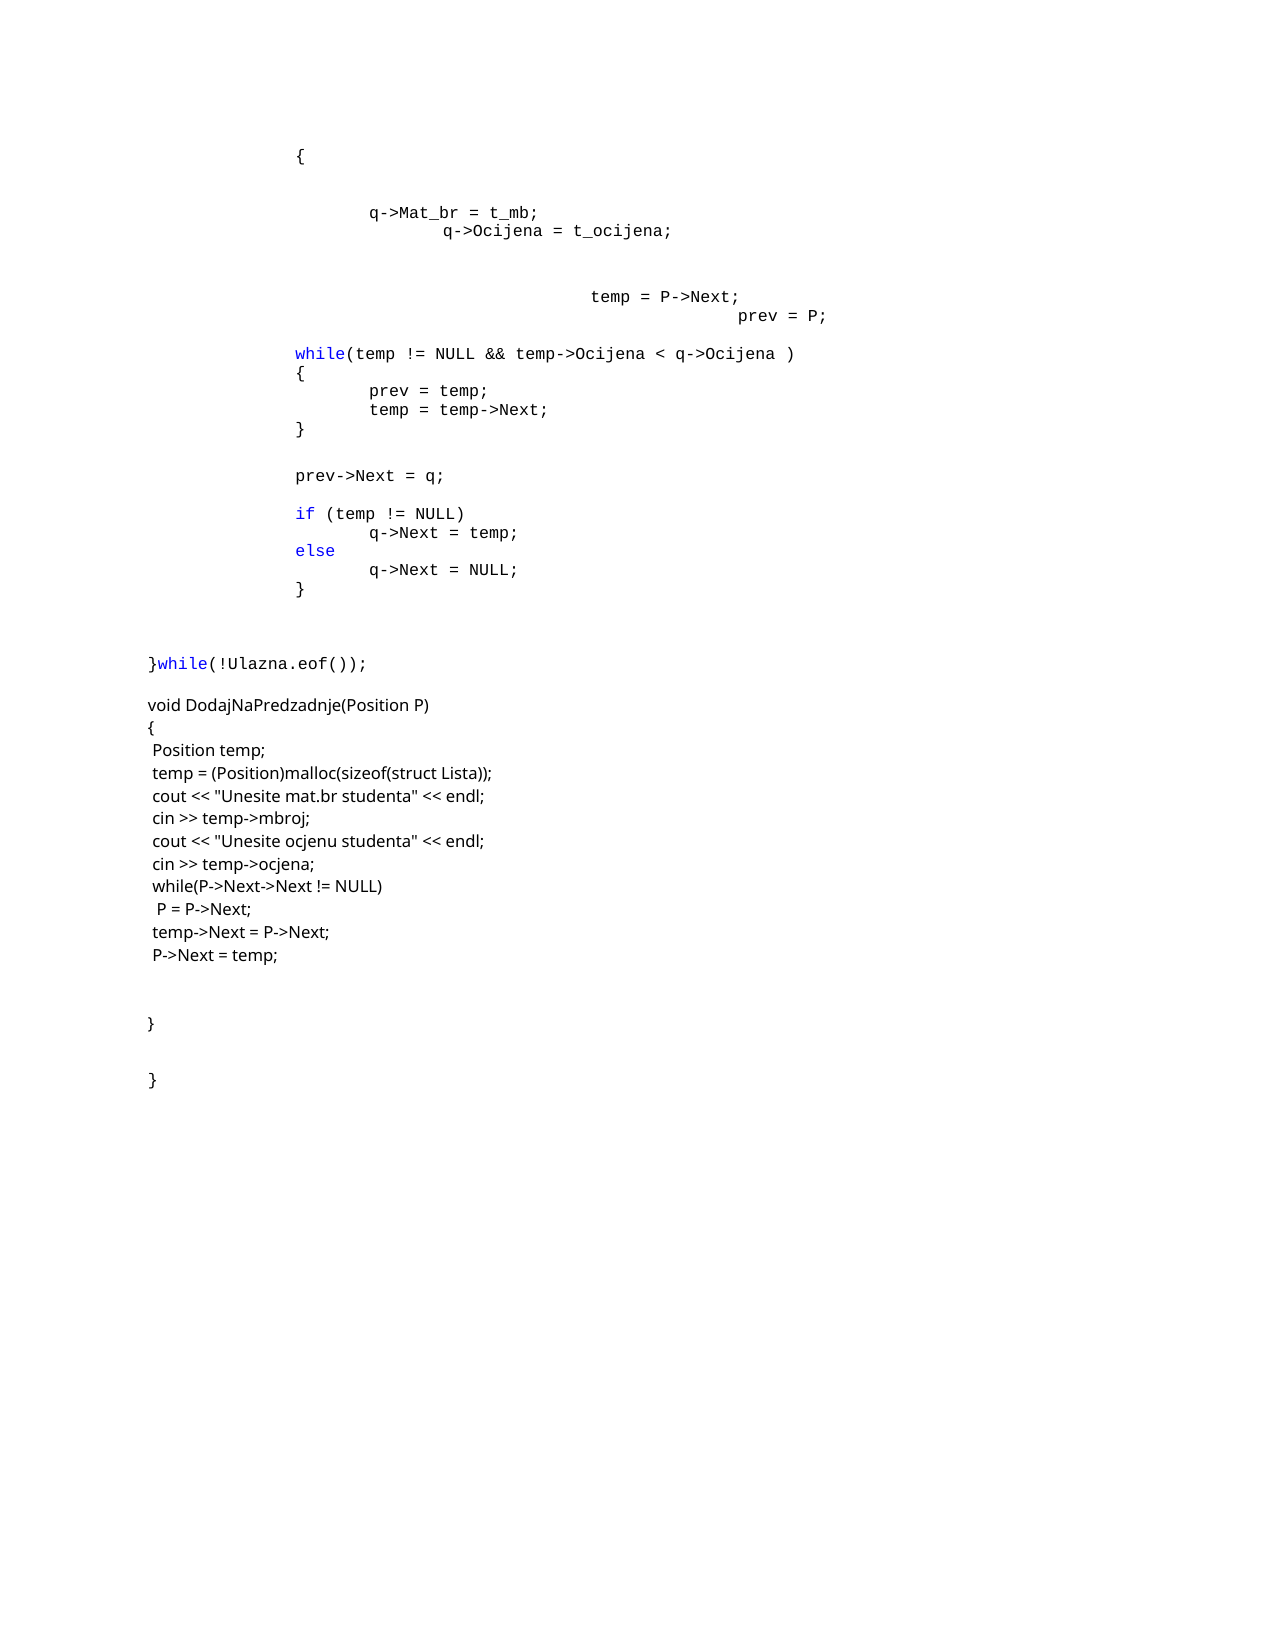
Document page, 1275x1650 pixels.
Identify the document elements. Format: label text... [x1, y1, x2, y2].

text } [148, 1072, 1127, 1091]
text if (temp != NULL) [148, 505, 1127, 524]
text prev = P; [148, 308, 1127, 326]
text q->Next = temp; [148, 524, 1127, 543]
text { [148, 364, 1127, 383]
text q->Mat_br = t_mb; [148, 204, 1127, 223]
text q->Ocijena = t_ocijena; [148, 223, 1127, 242]
text while(P->Next->Next != NULL) P = P->Next; [148, 875, 1127, 920]
text void DodajNaPredzadnje(Position P) { Position temp; temp = (Position)malloc(sizeof(struct Lista)); cout << "Unesite mat.br studenta" << endl; cin >> temp->mbroj; cout << "Unesite ocjenu studenta" << endl; cin >> temp->ocjena; [148, 693, 1127, 875]
text while(temp != NULL && temp->Ocijena < q->Ocijena ) [148, 345, 1127, 364]
text temp->Next = P->Next; P->Next = temp; [148, 920, 1127, 988]
text temp = P->Next; [148, 289, 1127, 308]
text } [148, 421, 1127, 439]
text prev->Next = q; [148, 468, 1127, 486]
text }while(!Ulazna.eof()); [148, 656, 1127, 674]
text } [148, 581, 1127, 599]
text } [148, 988, 1127, 1034]
text q->Next = NULL; [148, 562, 1127, 581]
text prev = temp; [148, 383, 1127, 402]
text else [148, 543, 1127, 562]
text { [148, 148, 1127, 166]
text temp = temp->Next; [148, 402, 1127, 421]
